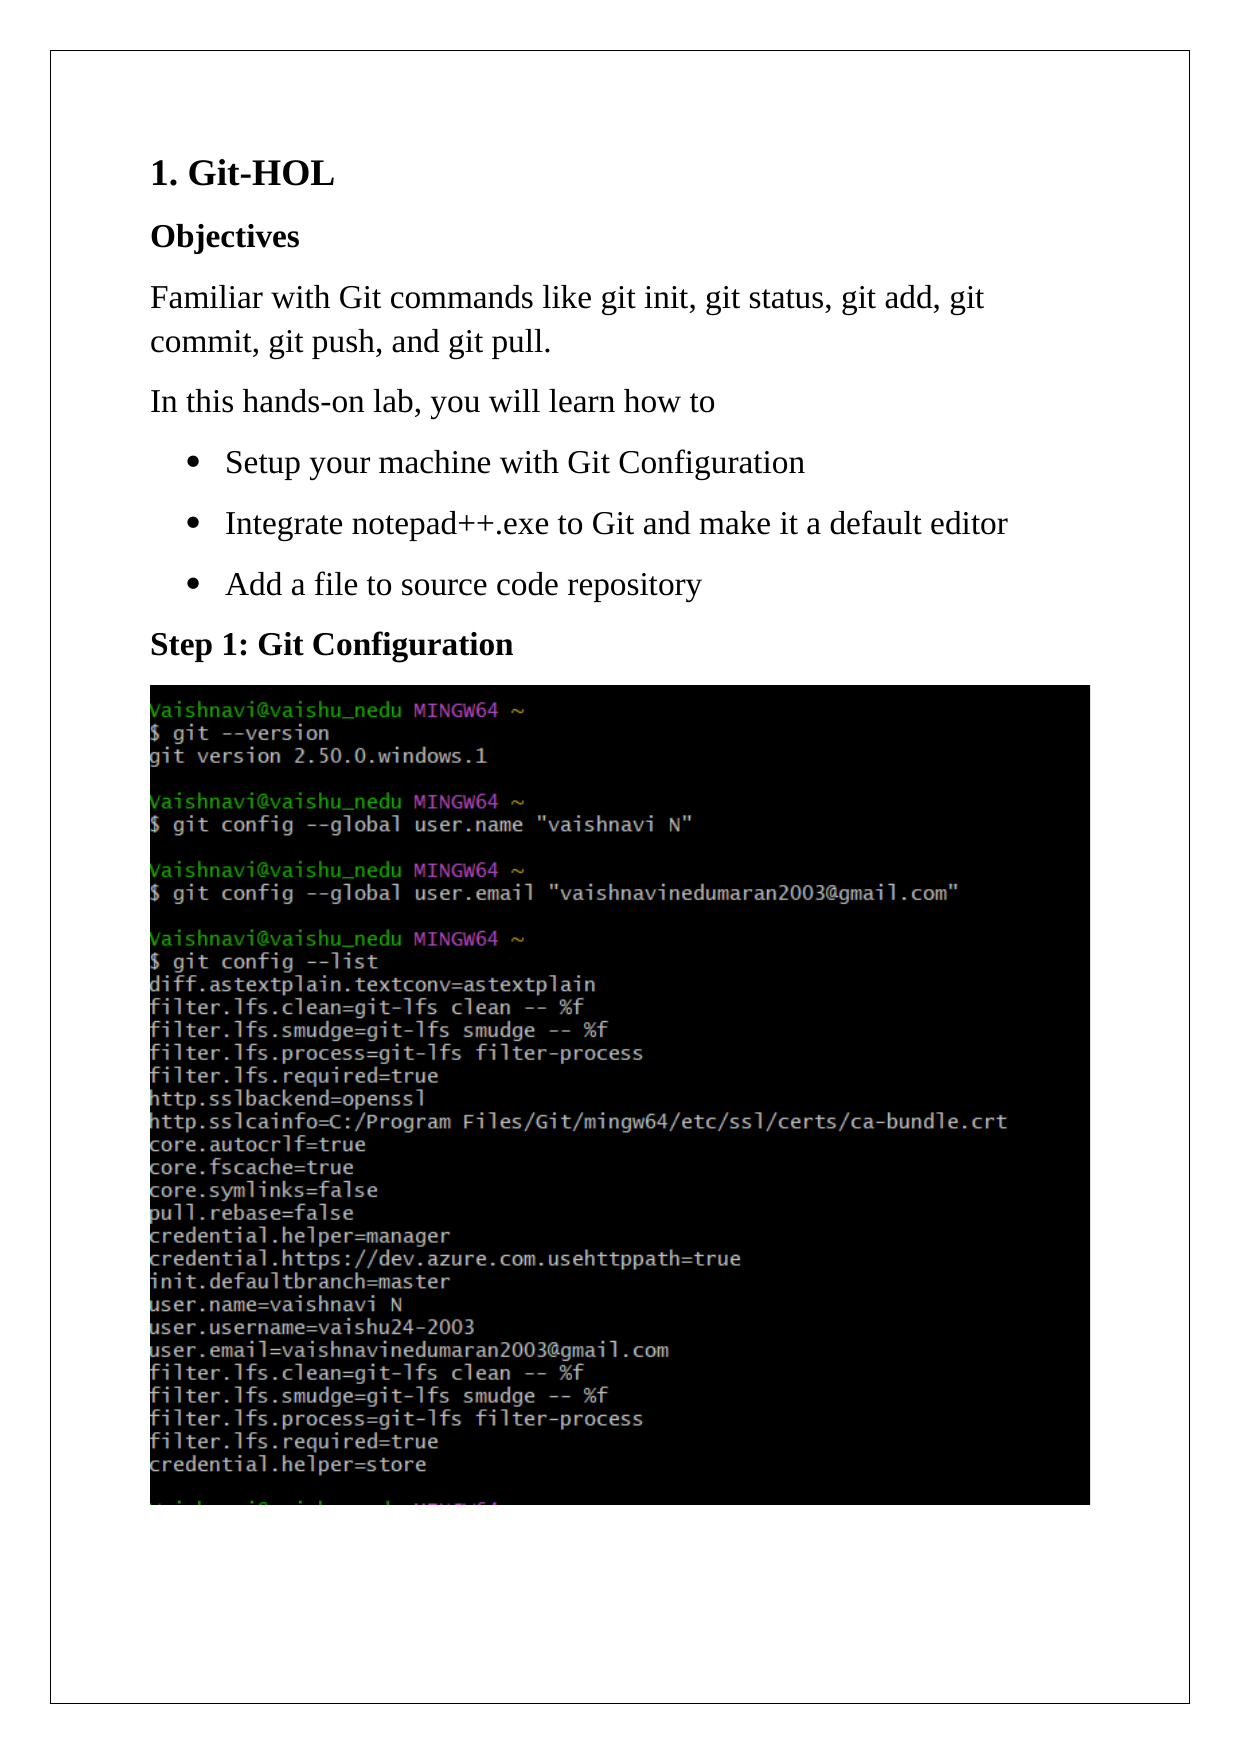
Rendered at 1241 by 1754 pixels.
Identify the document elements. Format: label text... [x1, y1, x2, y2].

list Add a file to source code repository [187, 564, 1090, 602]
text Familiar with Git commands like git init, git status, git add, git commit, git push, and git pull. [150, 277, 1090, 359]
text 1. Git-HOL [150, 150, 1090, 193]
text Step 1: Git Configuration [150, 625, 1090, 663]
picture [150, 685, 1091, 1505]
text Objectives [150, 216, 1090, 254]
list Setup your machine with Git Configuration [187, 442, 1090, 481]
list Integrate notepad++.exe to Git and make it a default editor [187, 503, 1090, 542]
text In this hands-on lab, you will learn how to [150, 382, 1090, 420]
